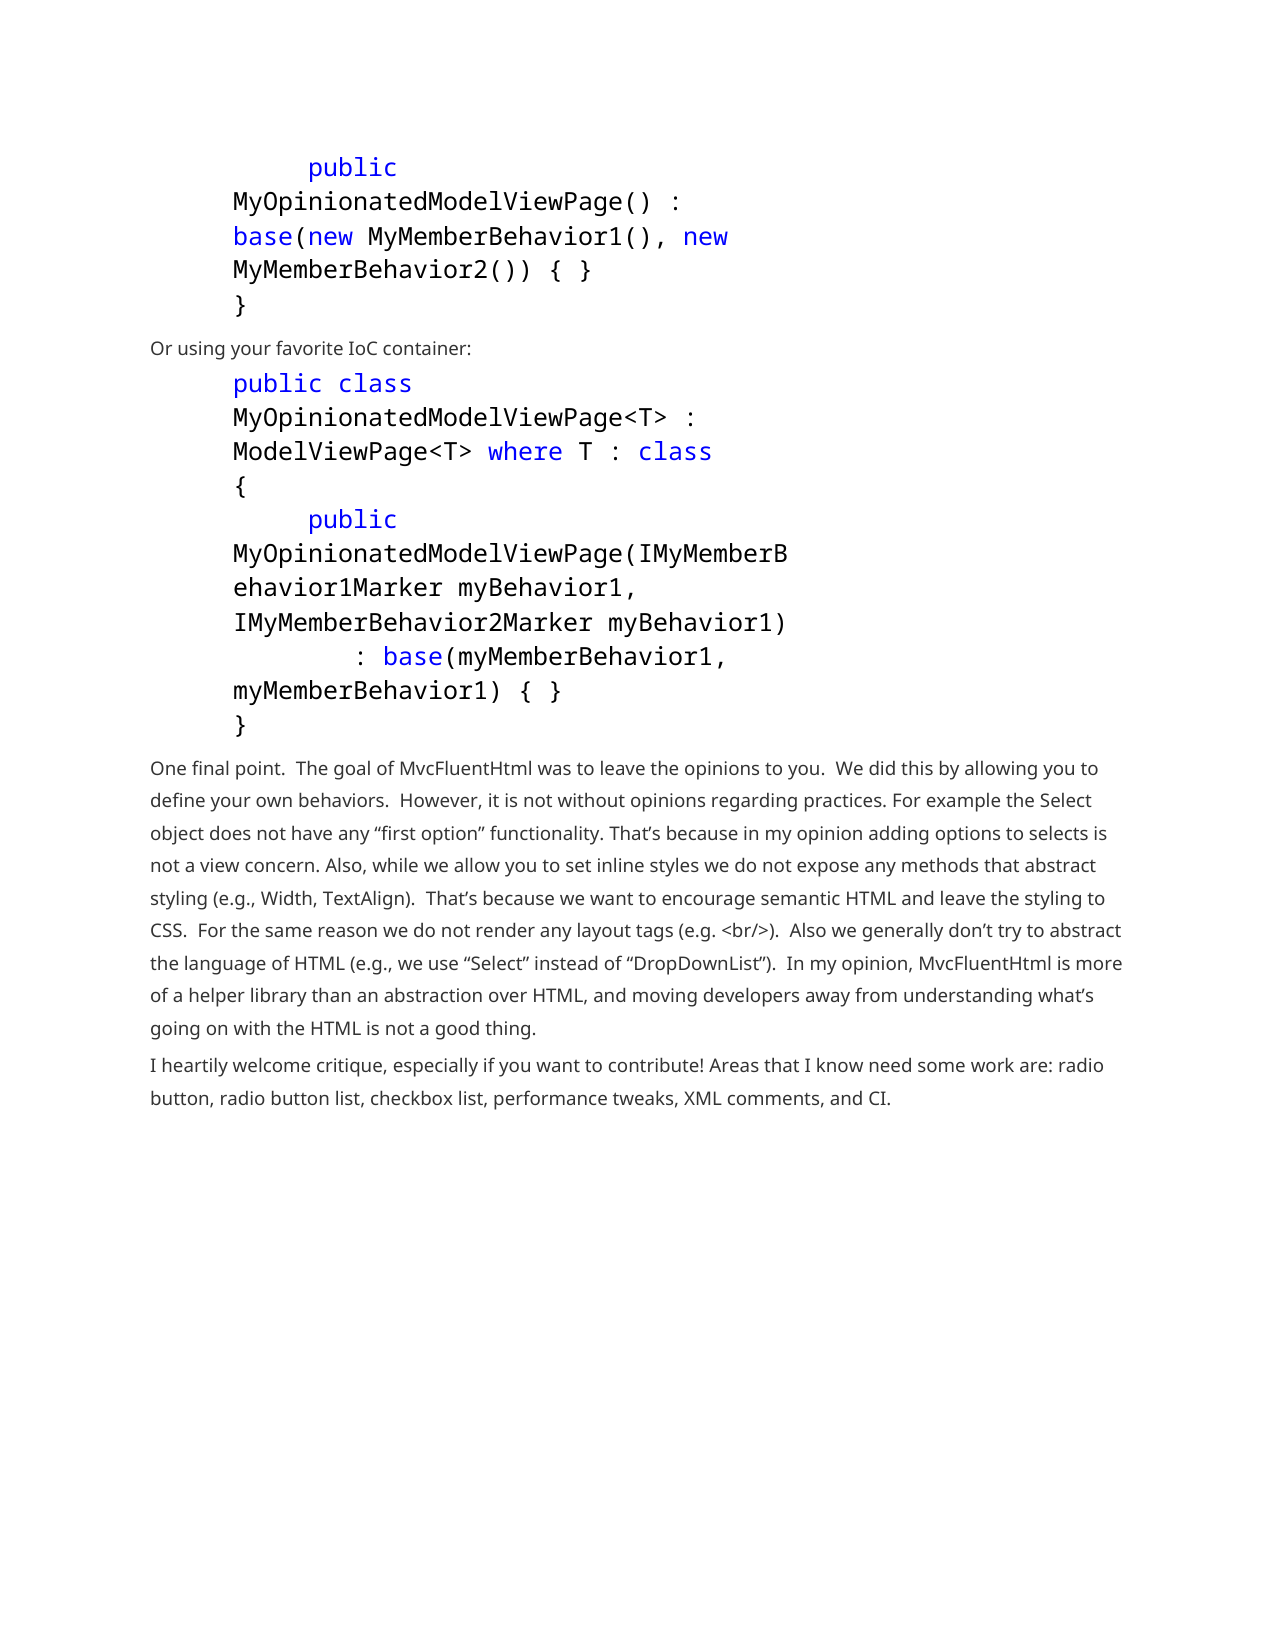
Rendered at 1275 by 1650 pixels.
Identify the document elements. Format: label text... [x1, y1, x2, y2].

text Or using your favorite IoC container: [150, 328, 1125, 361]
text One final point. The goal of MvcFluentHtml was to leave the opinions to you. We did this by allowing you to define your own behaviors. However, it is not without opinions regarding practices. For example the Select object does not have any “first option” functionality. That’s because in my opinion adding options to selects is not a view concern. Also, while we allow you to set inline styles we do not expose any methods that abstract styling (e.g., Width, TextAlign). That’s because we want to encourage semantic HTML and leave the styling to CSS. For the same reason we do not render any layout tags (e.g. <br/>). Also we generally don’t try to abstract the language of HTML (e.g., we use “Select” instead of “DropDownList”). In my opinion, MvcFluentHtml is more of a helper library than an abstraction over HTML, and moving developers away from understanding what’s going on with the HTML is not a good thing. [150, 748, 1125, 1041]
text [233, 366, 792, 468]
text } [233, 286, 792, 320]
text public MyOpinionatedModelViewPage() : base(new MyMemberBehavior1(), new MyMemberBehavior2()) { } [233, 150, 792, 286]
text public MyOpinionatedModelViewPage(IMyMemberBehavior1Marker myBehavior1, IMyMemberBehavior2Marker myBehavior1) [233, 502, 792, 638]
text : base(myMemberBehavior1, myMemberBehavior1) { } [233, 638, 792, 706]
text } [233, 706, 792, 740]
text I heartily welcome critique, especially if you want to contribute! Areas that I know need some work are: radio button, radio button list, checkbox list, performance tweaks, XML comments, and CI. [150, 1046, 1125, 1111]
text { [233, 468, 792, 502]
